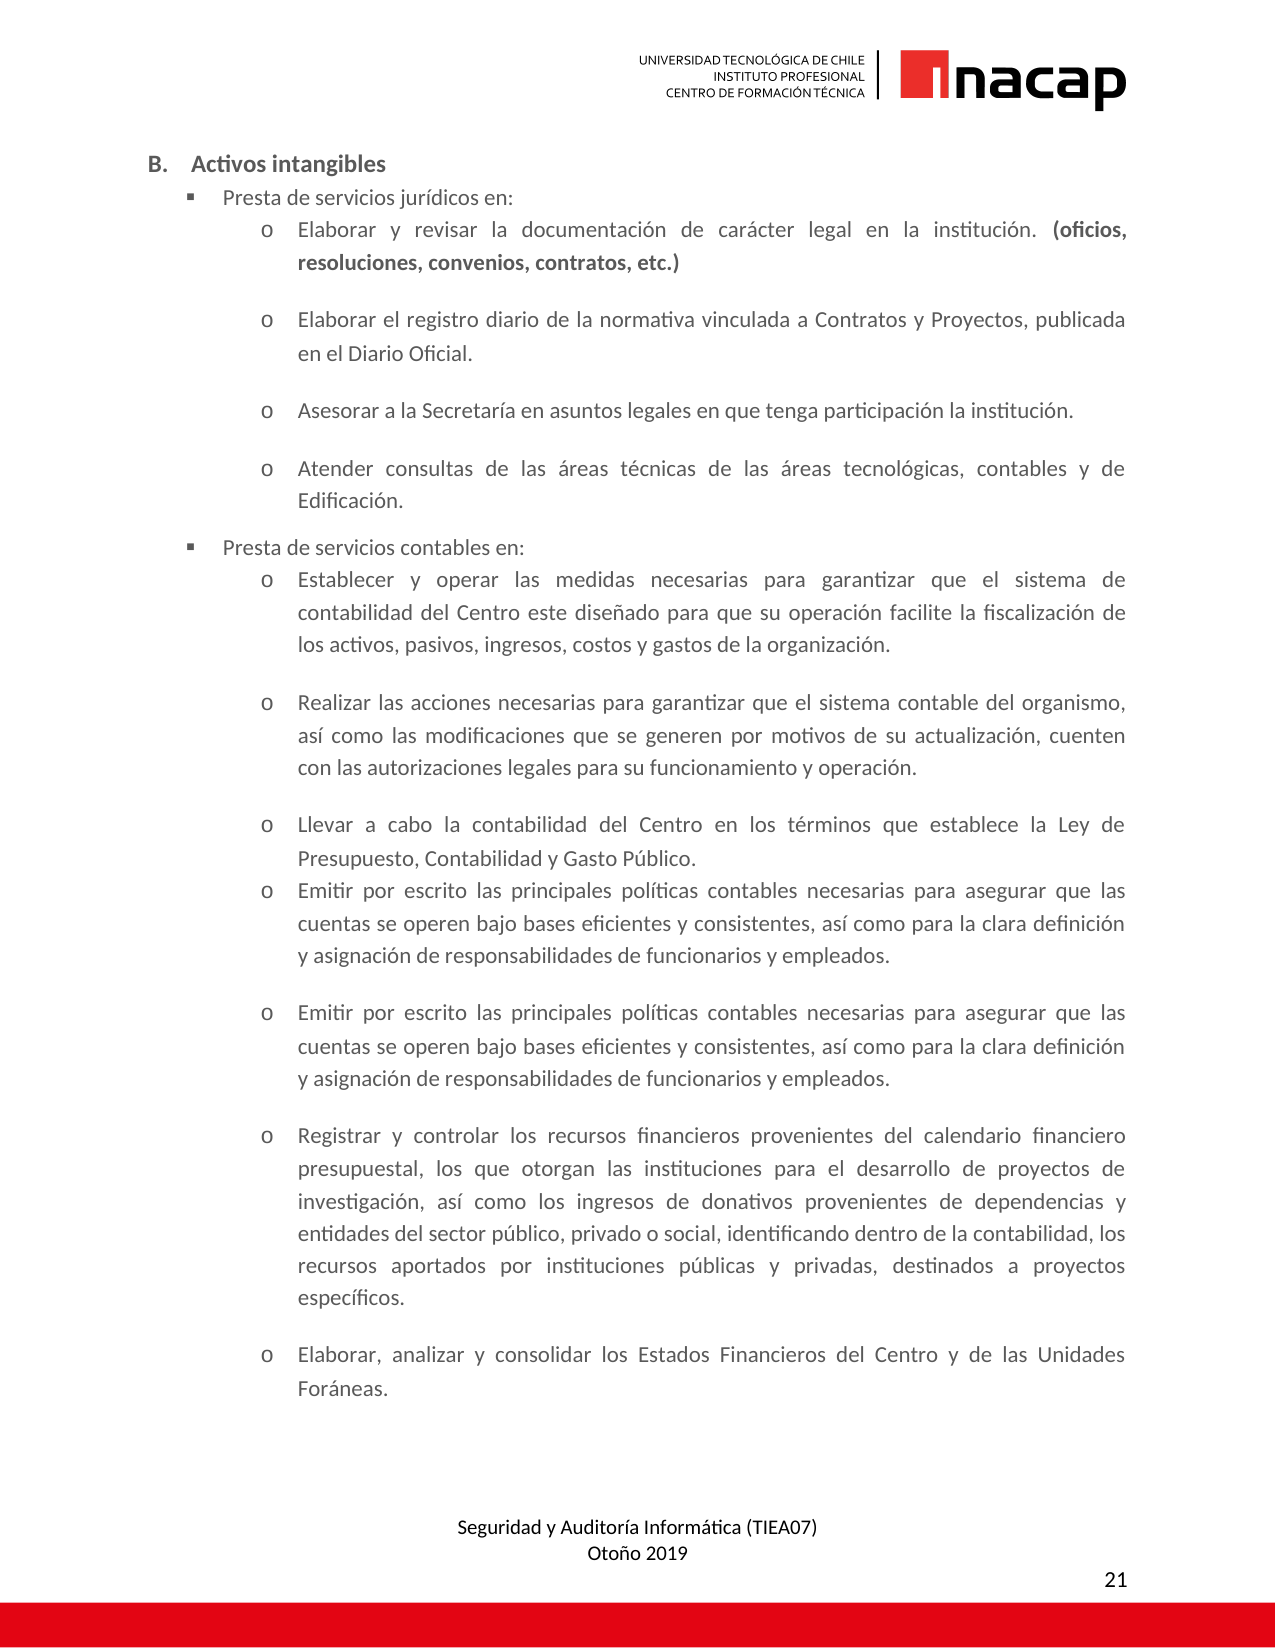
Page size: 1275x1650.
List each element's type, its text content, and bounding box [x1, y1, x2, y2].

list Emitir por escrito las principales políticas contables necesarias para asegurar que las cuentas se operen bajo bases eficientes y consistentes, así como para la clara definición y asignación de responsabilidades de funcionarios y empleados. [260, 998, 1127, 1092]
list Emitir por escrito las principales políticas contables necesarias para asegurar que las cuentas se operen bajo bases eficientes y consistentes, así como para la clara definición y asignación de responsabilidades de funcionarios y empleados. [260, 876, 1127, 969]
picture [636, 46, 1128, 112]
list Activos intangibles [148, 148, 1127, 178]
list Elaborar el registro diario de la normativa vinculada a Contratos y Proyectos, publicada en el Diario Oficial. [260, 305, 1127, 367]
list Presta de servicios jurídicos en: [185, 183, 1127, 211]
list Atender consultas de las áreas técnicas de las áreas tecnológicas, contables y de Edificación. [260, 454, 1127, 514]
list Presta de servicios contables en: [185, 533, 1127, 561]
list Realizar las acciones necesarias para garantizar que el sistema contable del organismo, así como las modificaciones que se generen por motivos de su actualización, cuenten con las autorizaciones legales para su funcionamiento y operación. [260, 688, 1127, 781]
list Asesorar a la Secretaría en asuntos legales en que tenga participación la institución. [260, 396, 1127, 425]
list Elaborar y revisar la documentación de carácter legal en la institución. (oficios, resoluciones, convenios, contratos, etc.) [260, 215, 1127, 276]
list Elaborar, analizar y consolidar los Estados Financieros del Centro y de las Unidades Foráneas. [260, 1341, 1127, 1402]
list Establecer y operar las medidas necesarias para garantizar que el sistema de contabilidad del Centro este diseñado para que su operación facilite la fiscalización de los activos, pasivos, ingresos, costos y gastos de la organización. [260, 565, 1127, 658]
list Llevar a cabo la contabilidad del Centro en los términos que establece la Ley de Presupuesto, Contabilidad y Gasto Público. [260, 810, 1127, 872]
list Registrar y controlar los recursos financieros provenientes del calendario financiero presupuestal, los que otorgan las instituciones para el desarrollo de proyectos de investigación, así como los ingresos de donativos provenientes de dependencias y entidades del sector público, privado o social, identificando dentro de la contabilidad, los recursos aportados por instituciones públicas y privadas, destinados a proyectos específicos. [260, 1121, 1127, 1311]
